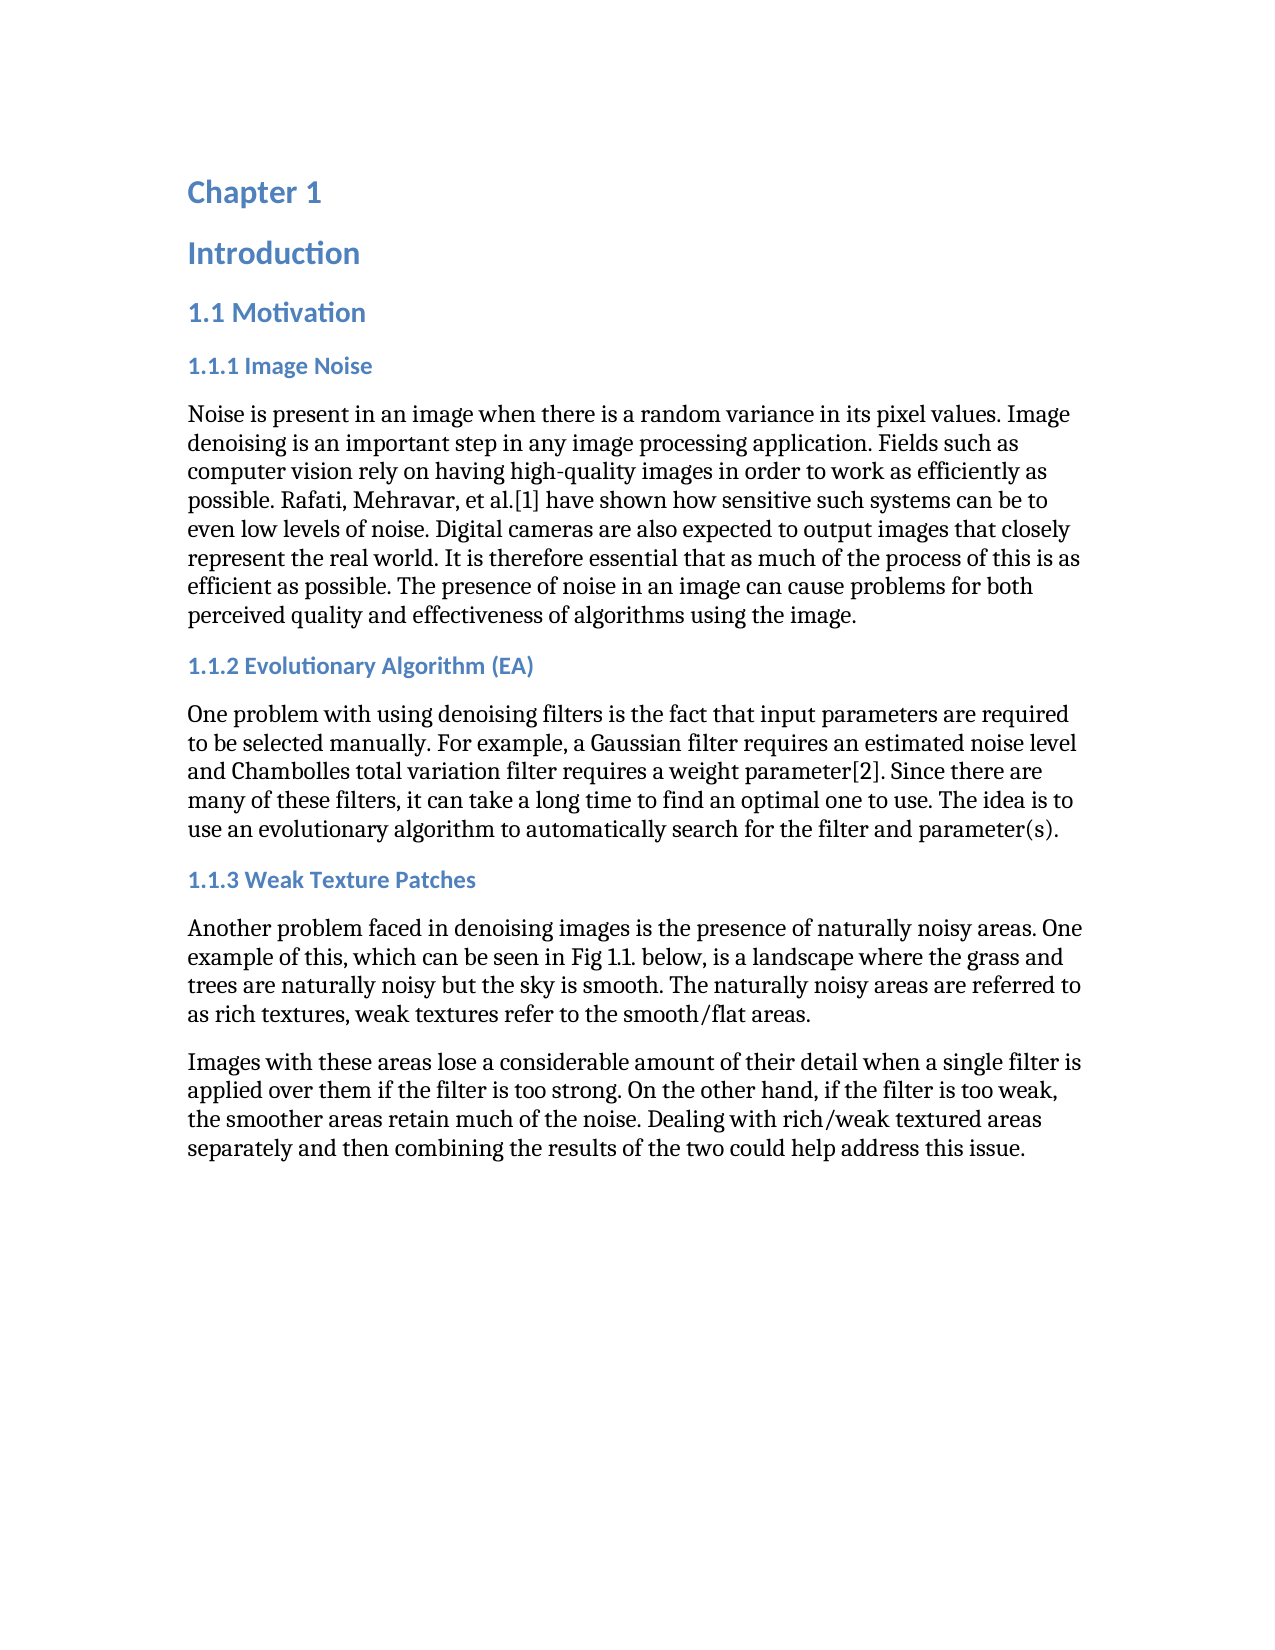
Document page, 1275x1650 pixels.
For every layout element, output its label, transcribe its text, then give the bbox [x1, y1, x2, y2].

text One problem with using denoising filters is the fact that input parameters are required to be selected manually. For example, a Gaussian filter requires an estimated noise level and Chambolles total variation filter requires a weight parameter[2]. Since there are many of these filters, it can take a long time to find an optimal one to use. The idea is to use an evolutionary algorithm to automatically search for the filter and parameter(s). [187, 700, 1087, 843]
text Noise is present in an image when there is a random variance in its pixel values. Image denoising is an important step in any image processing application. Fields such as computer vision rely on having high-quality images in order to work as efficiently as possible. Rafati, Mehravar, et al.[1] have shown how sensitive such systems can be to even low levels of noise. Digital cameras are also expected to output images that closely represent the real world. It is therefore essential that as much of the process of this is as efficient as possible. The presence of noise in an image can cause problems for both perceived quality and effectiveness of algorithms using the image. [187, 400, 1087, 630]
subtitle 1.1.2 Evolutionary Algorithm (EA) [187, 651, 1087, 681]
text Another problem faced in denoising images is the presence of naturally noisy areas. One example of this, which can be seen in Fig 1.1. below, is a landscape where the grass and trees are naturally noisy but the sky is smooth. The naturally noisy areas are referred to as rich textures, weak textures refer to the smooth/flat areas. [187, 914, 1087, 1029]
subtitle 1.1.1 Image Noise [187, 350, 1087, 381]
subtitle 1.1.3 Weak Texture Patches [187, 864, 1087, 895]
subtitle Chapter 1 [187, 171, 1087, 212]
subtitle 1.1 Motivation [187, 294, 1087, 329]
subtitle Introduction [187, 232, 1087, 273]
text Images with these areas lose a considerable amount of their detail when a single filter is applied over them if the filter is too strong. On the other hand, if the filter is too weak, the smoother areas retain much of the noise. Dealing with rich/weak textured areas separately and then combining the results of the two could help address this issue. [187, 1047, 1087, 1162]
